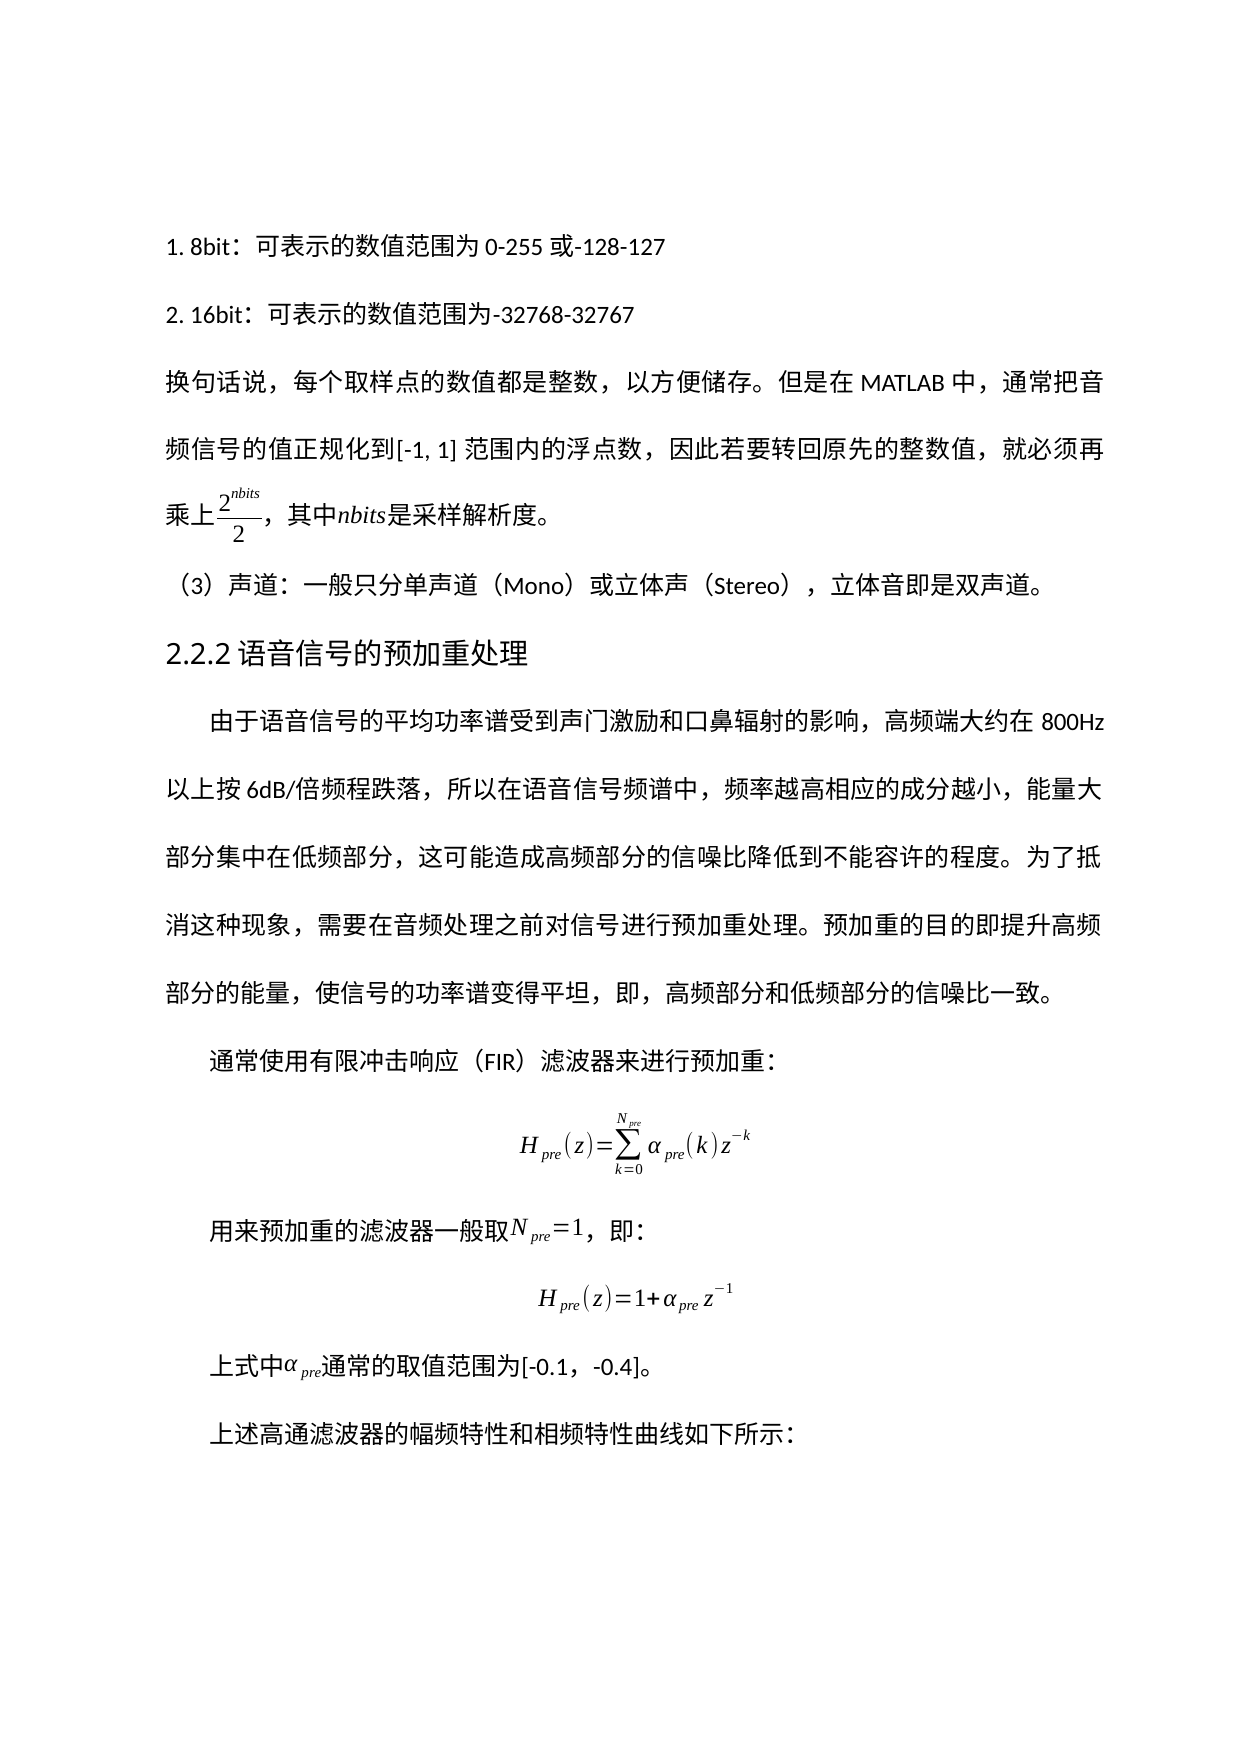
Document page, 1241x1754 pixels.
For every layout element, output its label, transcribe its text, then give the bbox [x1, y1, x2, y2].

text 1. 8bit：可表示的数值范围为0-255 或-128-127 [165, 210, 1104, 278]
text 2. 16bit：可表示的数值范围为-32768-32767 [165, 278, 1104, 346]
text 上述高通滤波器的幅频特性和相频特性曲线如下所示： [165, 1399, 1104, 1467]
text 上式中通常的取值范围为[-0.1，-0.4]。 [165, 1331, 1104, 1399]
text 由于语音信号的平均功率谱受到声门激励和口鼻辐射的影响，高频端大约在800Hz以上按6dB/倍频程跌落，所以在语音信号频谱中，频率越高相应的成分越小，能量大部分集中在低频部分，这可能造成高频部分的信噪比降低到不能容许的程度。为了抵消这种现象，需要在音频处理之前对信号进行预加重处理。预加重的目的即提升高频部分的能量，使信号的功率谱变得平坦，即，高频部分和低频部分的信噪比一致。 [165, 686, 1104, 1025]
text 用来预加重的滤波器一般取，即： [165, 1195, 1104, 1263]
text 通常使用有限冲击响应（FIR）滤波器来进行预加重： [165, 1025, 1104, 1093]
text 2.2.2语音信号的预加重处理 [165, 618, 1104, 686]
text （3）声道：一般只分单声道（Mono）或立体声（Stereo），立体音即是双声道。 [165, 550, 1104, 618]
text 换句话说，每个取样点的数值都是整数，以方便储存。但是在MATLAB 中，通常把音频信号的值正规化到[-1, 1] 范围内的浮点数，因此若要转回原先的整数值，就必须再乘上，其中是采样解析度。 [165, 346, 1104, 550]
